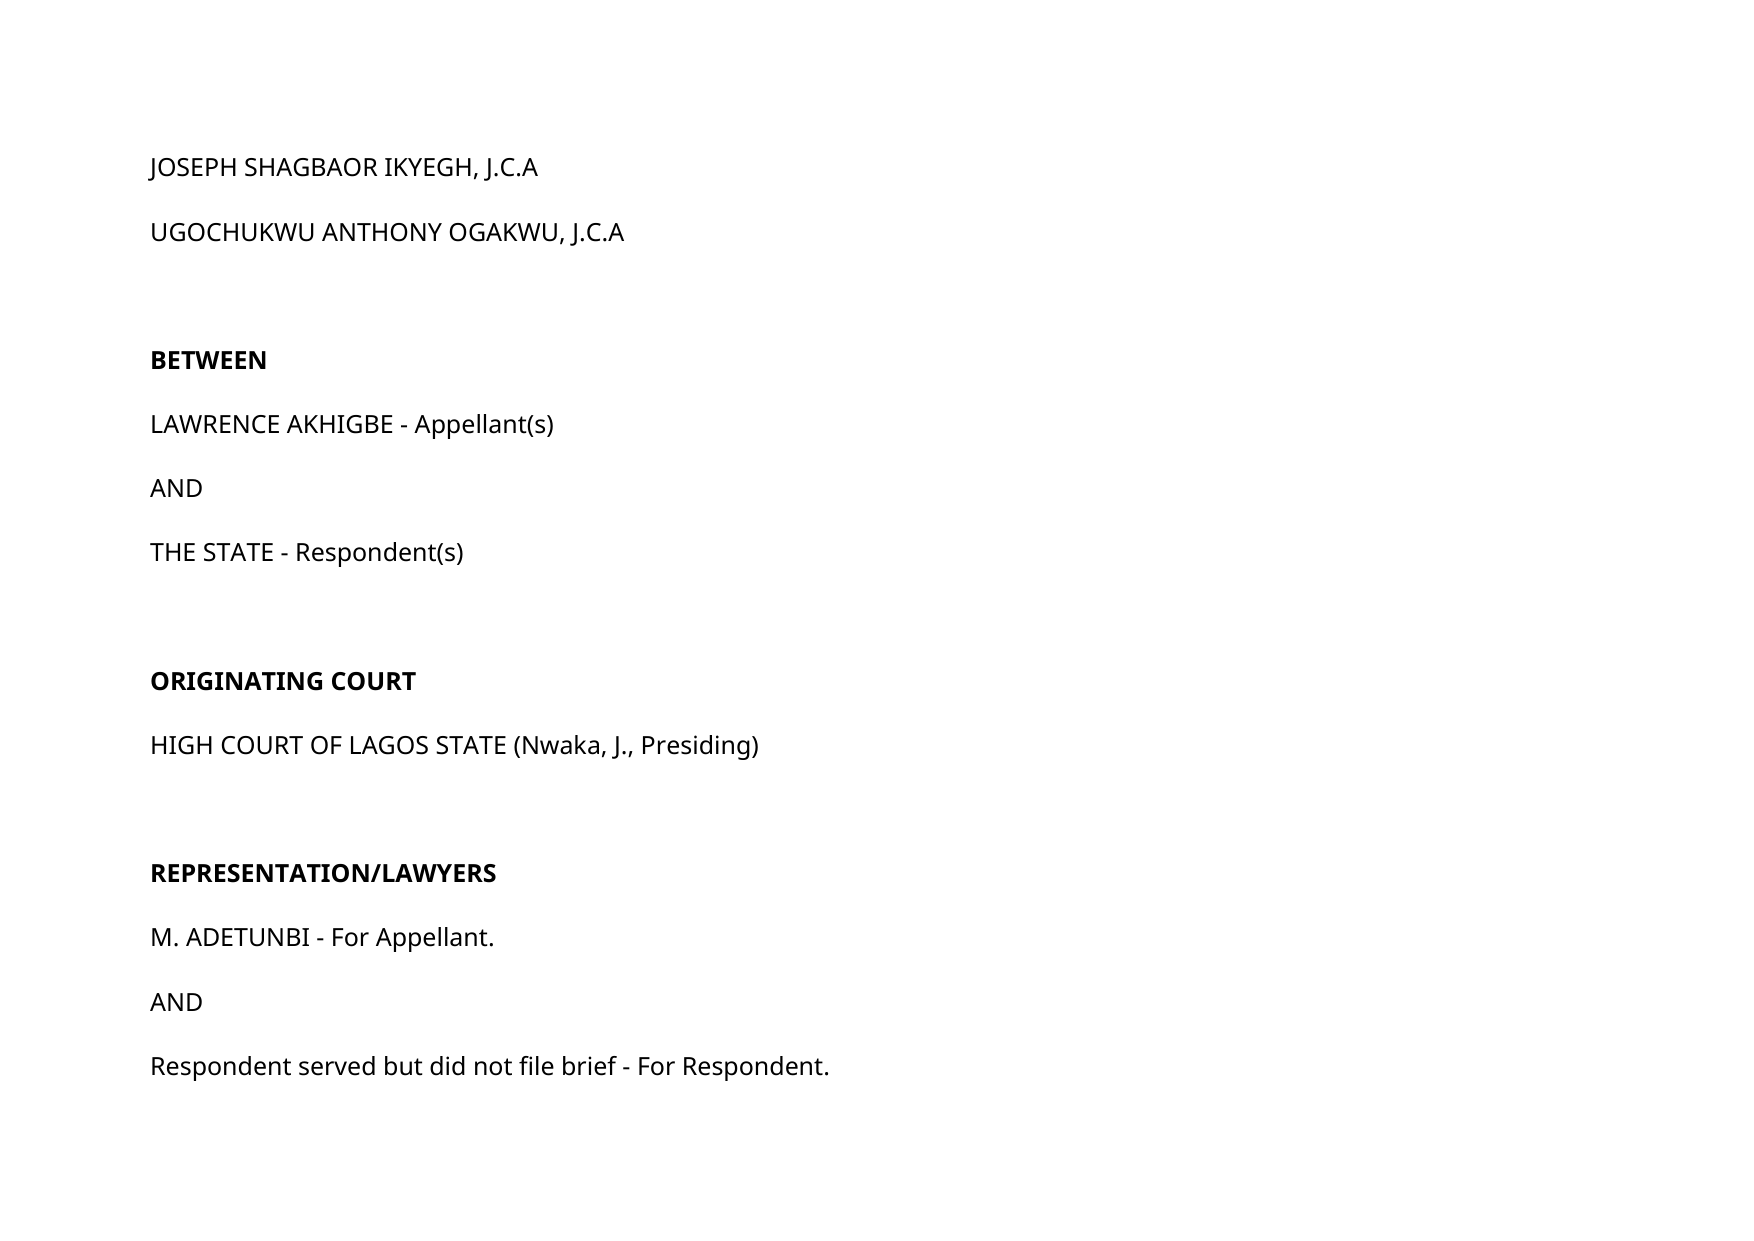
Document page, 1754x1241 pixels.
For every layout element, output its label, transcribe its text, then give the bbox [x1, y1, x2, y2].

text HIGH COURT OF LAGOS STATE (Nwaka, J., Presiding) [150, 727, 1604, 762]
text THE STATE - Respondent(s) [150, 535, 1604, 569]
text Respondent served but did not file brief - For Respondent. [150, 1048, 1604, 1082]
text ORIGINATING COURT [150, 663, 1604, 697]
text BETWEEN [150, 342, 1604, 377]
text UGOCHUKWU ANTHONY OGAKWU, J.C.A [150, 214, 1604, 248]
text JOSEPH SHAGBAOR IKYEGH, J.C.A [150, 150, 1604, 184]
text M. ADETUNBI - For Appellant. [150, 920, 1604, 954]
text LAWRENCE AKHIGBE - Appellant(s) [150, 407, 1604, 441]
text AND [150, 471, 1604, 505]
text AND [150, 984, 1604, 1018]
text REPRESENTATION/LAWYERS [150, 856, 1604, 890]
